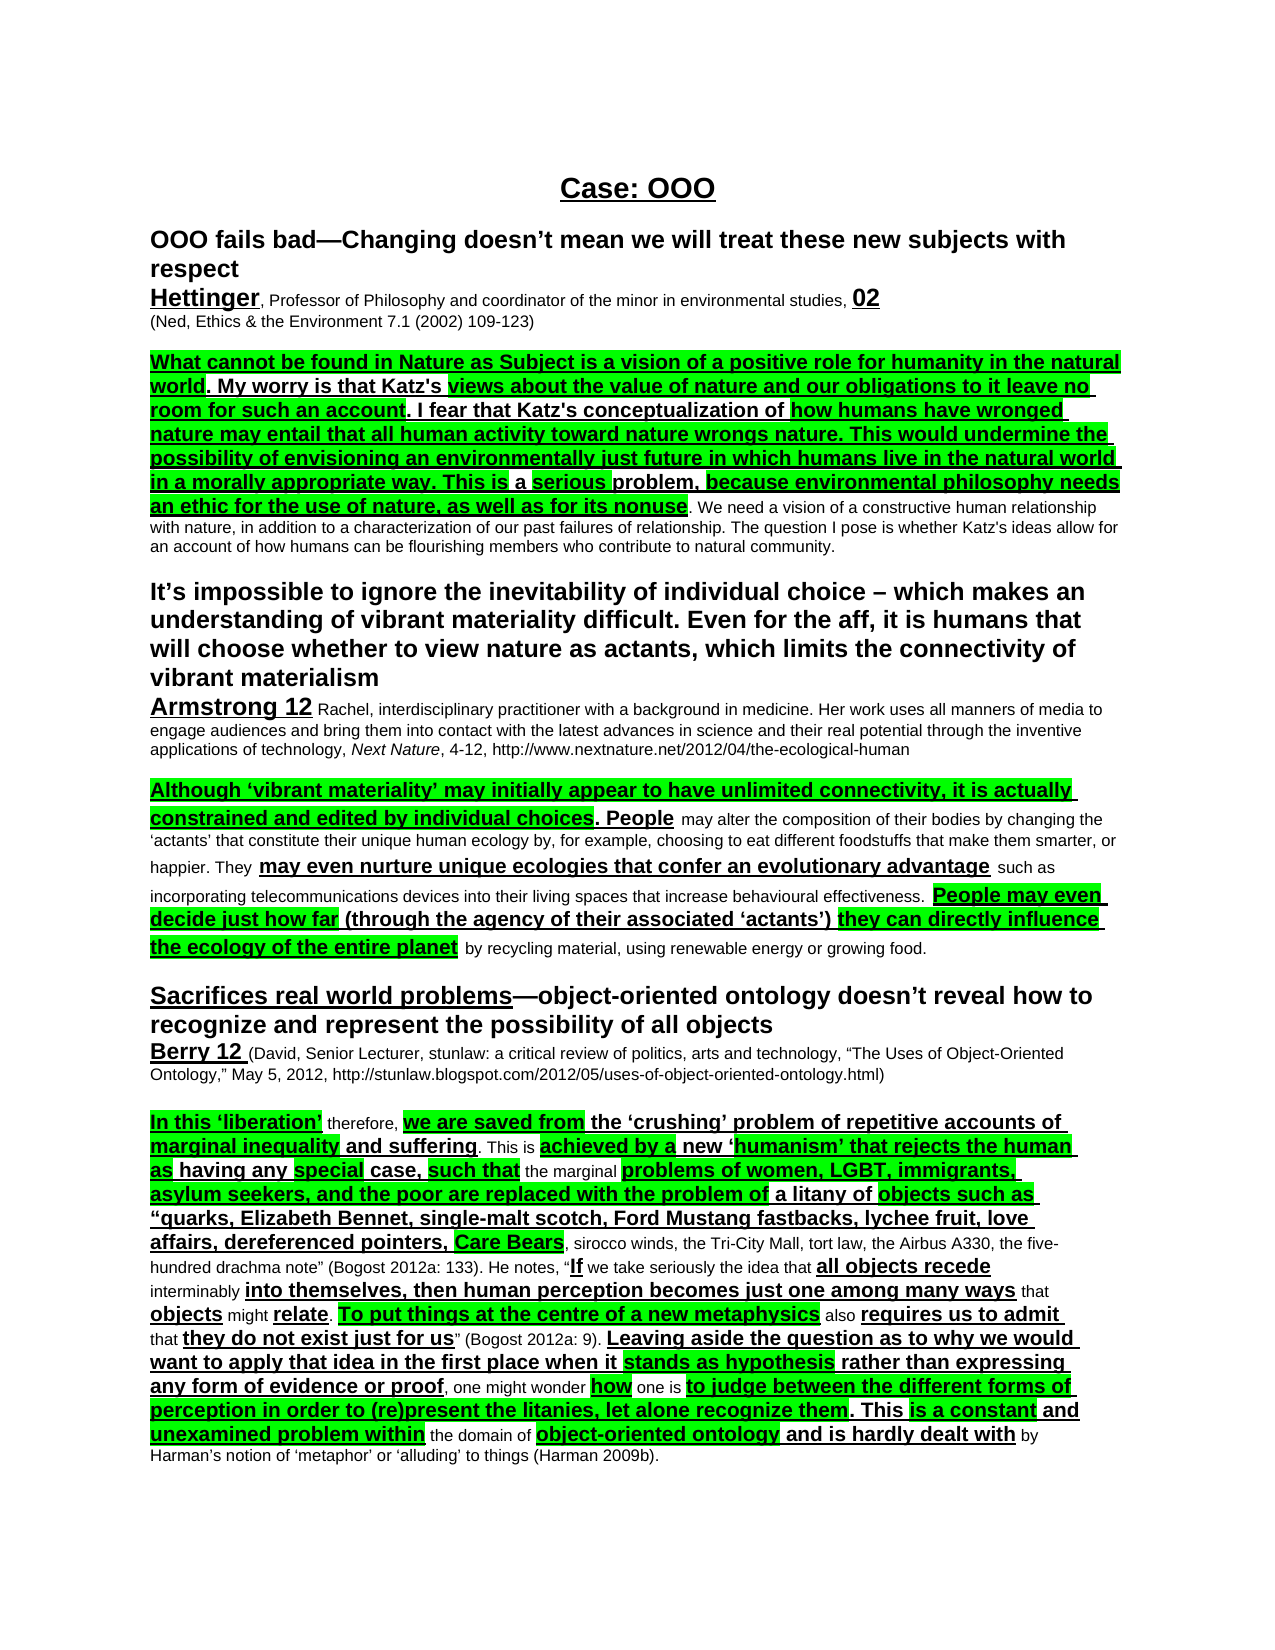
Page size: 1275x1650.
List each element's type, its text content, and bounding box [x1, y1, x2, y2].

text In this ‘liberation’ therefore, we are saved from the ‘crushing’ problem of repetitive accounts of marginal inequality and suffering. This is achieved by a new ‘humanism’ that rejects the human as having any special case, such that the marginal problems of women, LGBT, immigrants, asylum seekers, and the poor are replaced with the problem of a litany of objects such as “quarks, Elizabeth Bennet, single-malt scotch, Ford Mustang fastbacks, lychee fruit, love affairs, dereferenced pointers, Care Bears, sirocco winds, the Tri-City Mall, tort law, the Airbus A330, the five-hundred drachma note” (Bogost 2012a: 133). He notes, “If we take seriously the idea that all objects recede interminably into themselves, then human perception becomes just one among many ways that objects might relate. To put things at the centre of a new metaphysics also requires us to admit that they do not exist just for us” (Bogost 2012a: 9). Leaving aside the question as to why we would want to apply that idea in the first place when it stands as hypothesis rather than expressing any form of evidence or proof, one might wonder how one is to judge between the different forms of perception in order to (re)present the litanies, let alone recognize them. This is a constant and unexamined problem within the domain of object-oriented ontology and is hardly dealt with by Harman’s notion of ‘metaphor’ or ‘alluding’ to things (Harman 2009b). [150, 1110, 1080, 1419]
text Hettinger, Professor of Philosophy and coordinator of the minor in environmental studies, 02 [150, 283, 1125, 311]
text Berry 12 (David, Senior Lecturer, stunlaw: a critical review of politics, arts and technology, “The Uses of Object-Oriented Ontology,” May 5, 2012, http://stunlaw.blogspot.com/2012/05/uses-of-object-oriented-ontology.html) [150, 1038, 1125, 1084]
text What cannot be found in Nature as Subject is a vision of a positive role for humanity in the natural world. My worry is that Katz's views about the value of nature and our obligations to it leave no room for such an account. I fear that Katz's conceptualization of how humans have wronged nature may entail that all human activity toward nature wrongs nature. This would undermine the possibility of envisioning an environmentally just future in which humans live in the natural world in a morally appropriate way. This is a serious problem, because environmental philosophy needs an ethic for the use of nature, as well as for its nonuse. We need a vision of a constructive human relationship with nature, in addition to a characterization of our past failures of relationship. The question I pose is whether Katz's ideas allow for an account of how humans can be flourishing members who contribute to natural community. [150, 350, 1125, 556]
text OOO fails bad—Changing doesn’t mean we will treat these new subjects with respect [150, 225, 1125, 283]
text (Ned, Ethics & the Environment 7.1 (2002) 109-123) [150, 311, 1125, 331]
text Although ‘vibrant materiality’ may initially appear to have unlimited connectivity, it is actually constrained and edited by individual choices. People may alter the composition of their bodies by changing the ‘actants’ that constitute their unique human ecology by, for example, choosing to eat different foodstuffs that make them smarter, or happier. They may even nurture unique ecologies that confer an evolutionary advantage such as incorporating telecommunications devices into their living spaces that increase behavioural effectiveness. People may even decide just how far (through the agency of their associated ‘actants’) they can directly influence the ecology of the entire planet by recycling material, using renewable energy or growing food. [150, 778, 1125, 960]
text Armstrong 12 Rachel, interdisciplinary practitioner with a background in medicine. Her work uses all manners of media to engage audiences and bring them into contact with the latest advances in science and their real potential through the inventive applications of technology, Next Nature, 4-12, http://www.nextnature.net/2012/04/the-ecological-human [150, 692, 1125, 759]
text Sacrifices real world problems—object-oriented ontology doesn’t reveal how to recognize and represent the possibility of all objects [150, 981, 1125, 1038]
text It’s impossible to ignore the inevitability of individual choice – which makes an understanding of vibrant materiality difficult. Even for the aff, it is humans that will choose whether to view nature as actants, which limits the connectivity of vibrant materialism [150, 577, 1125, 692]
text Case: OOO [150, 171, 1125, 204]
